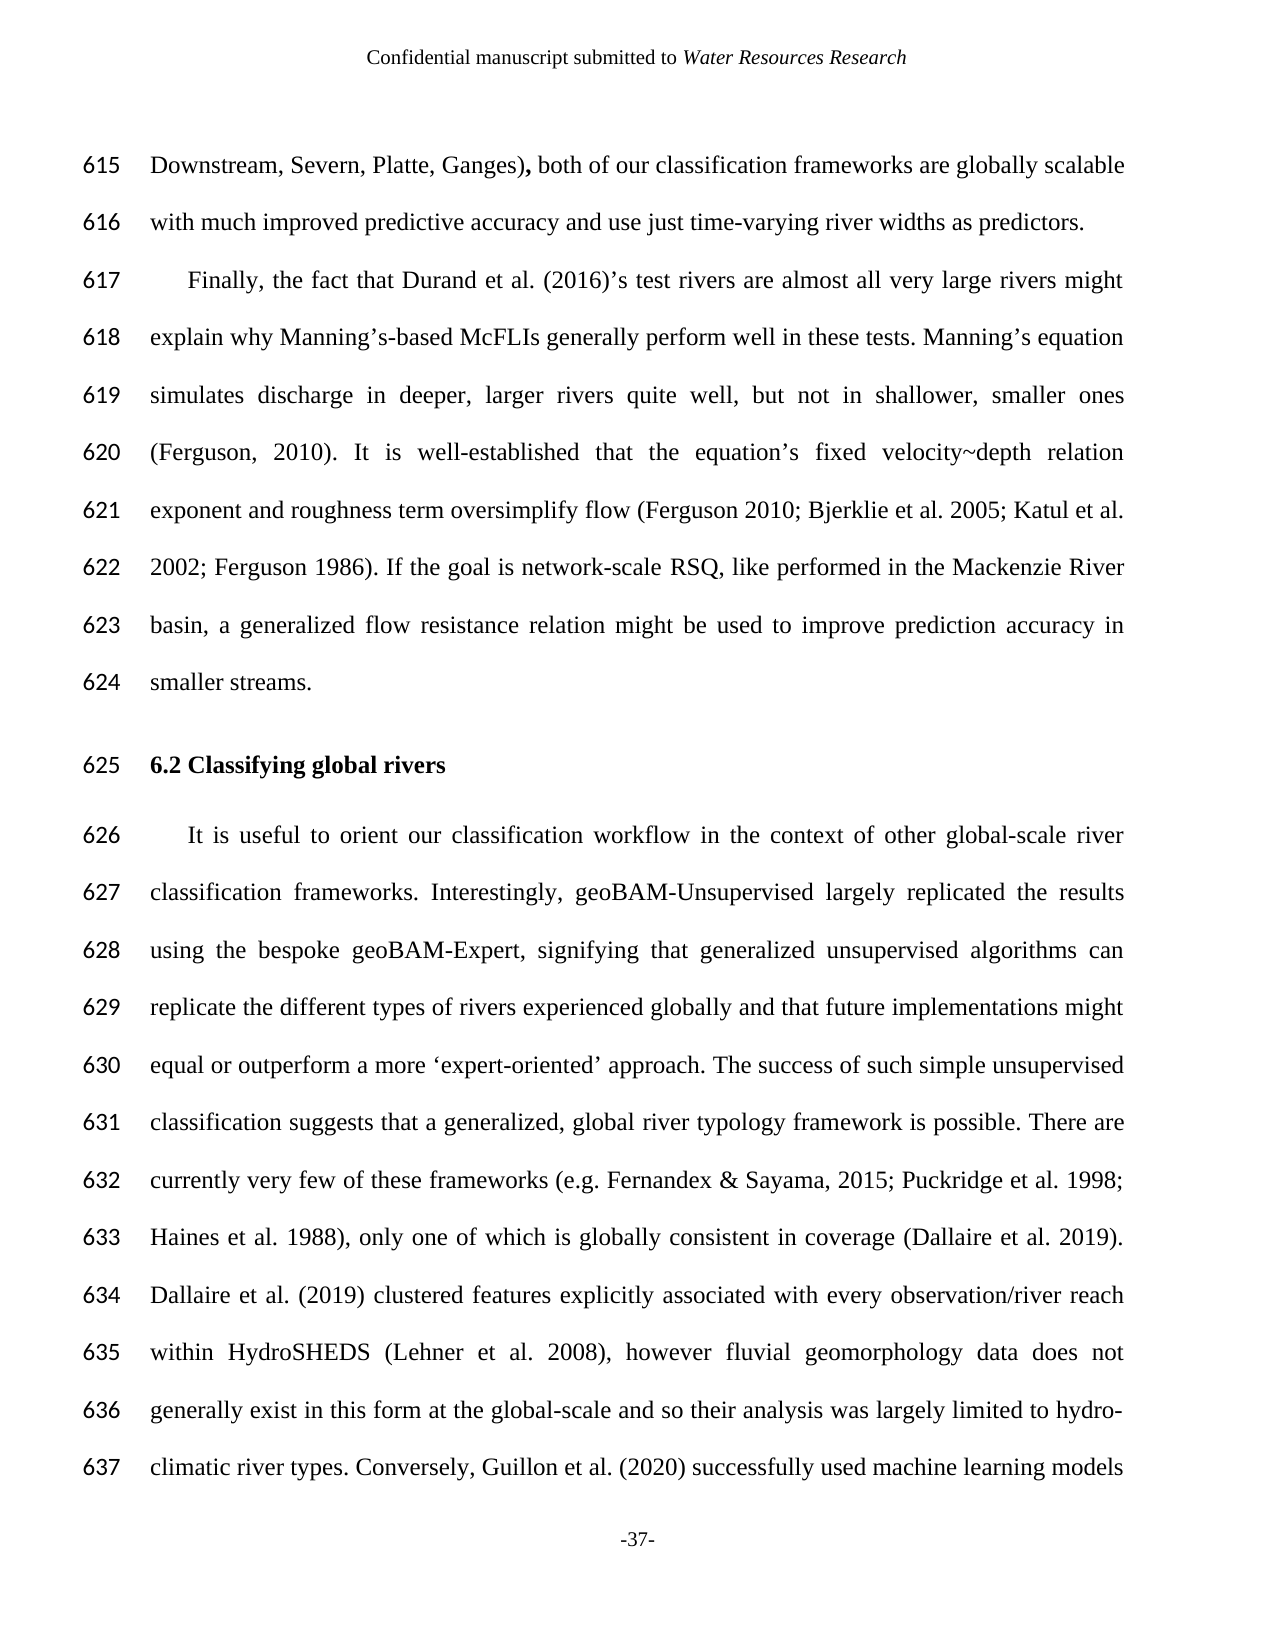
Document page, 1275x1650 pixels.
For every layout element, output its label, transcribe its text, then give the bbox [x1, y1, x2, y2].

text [150, 820, 1125, 1481]
text Finally, the fact that Durand et al. (2016)’s test rivers are almost all very large rivers might explain why Manning’s-based McFLIs generally perform well in these tests. Manning’s equation simulates discharge in deeper, larger rivers quite well, but not in shallower, smaller ones (Ferguson, 2010). It is well-established that the equation’s fixed velocity~depth relation exponent and roughness term oversimplify flow (Ferguson 2010; Bjerklie et al. 2005; Katul et al. 2002; Ferguson 1986). If the goal is network-scale RSQ, like performed in the Mackenzie River basin, a generalized flow resistance relation might be used to improve prediction accuracy in smaller streams. [150, 265, 1125, 696]
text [150, 150, 1125, 236]
subtitle 6.2 Classifying global rivers [150, 750, 1125, 779]
